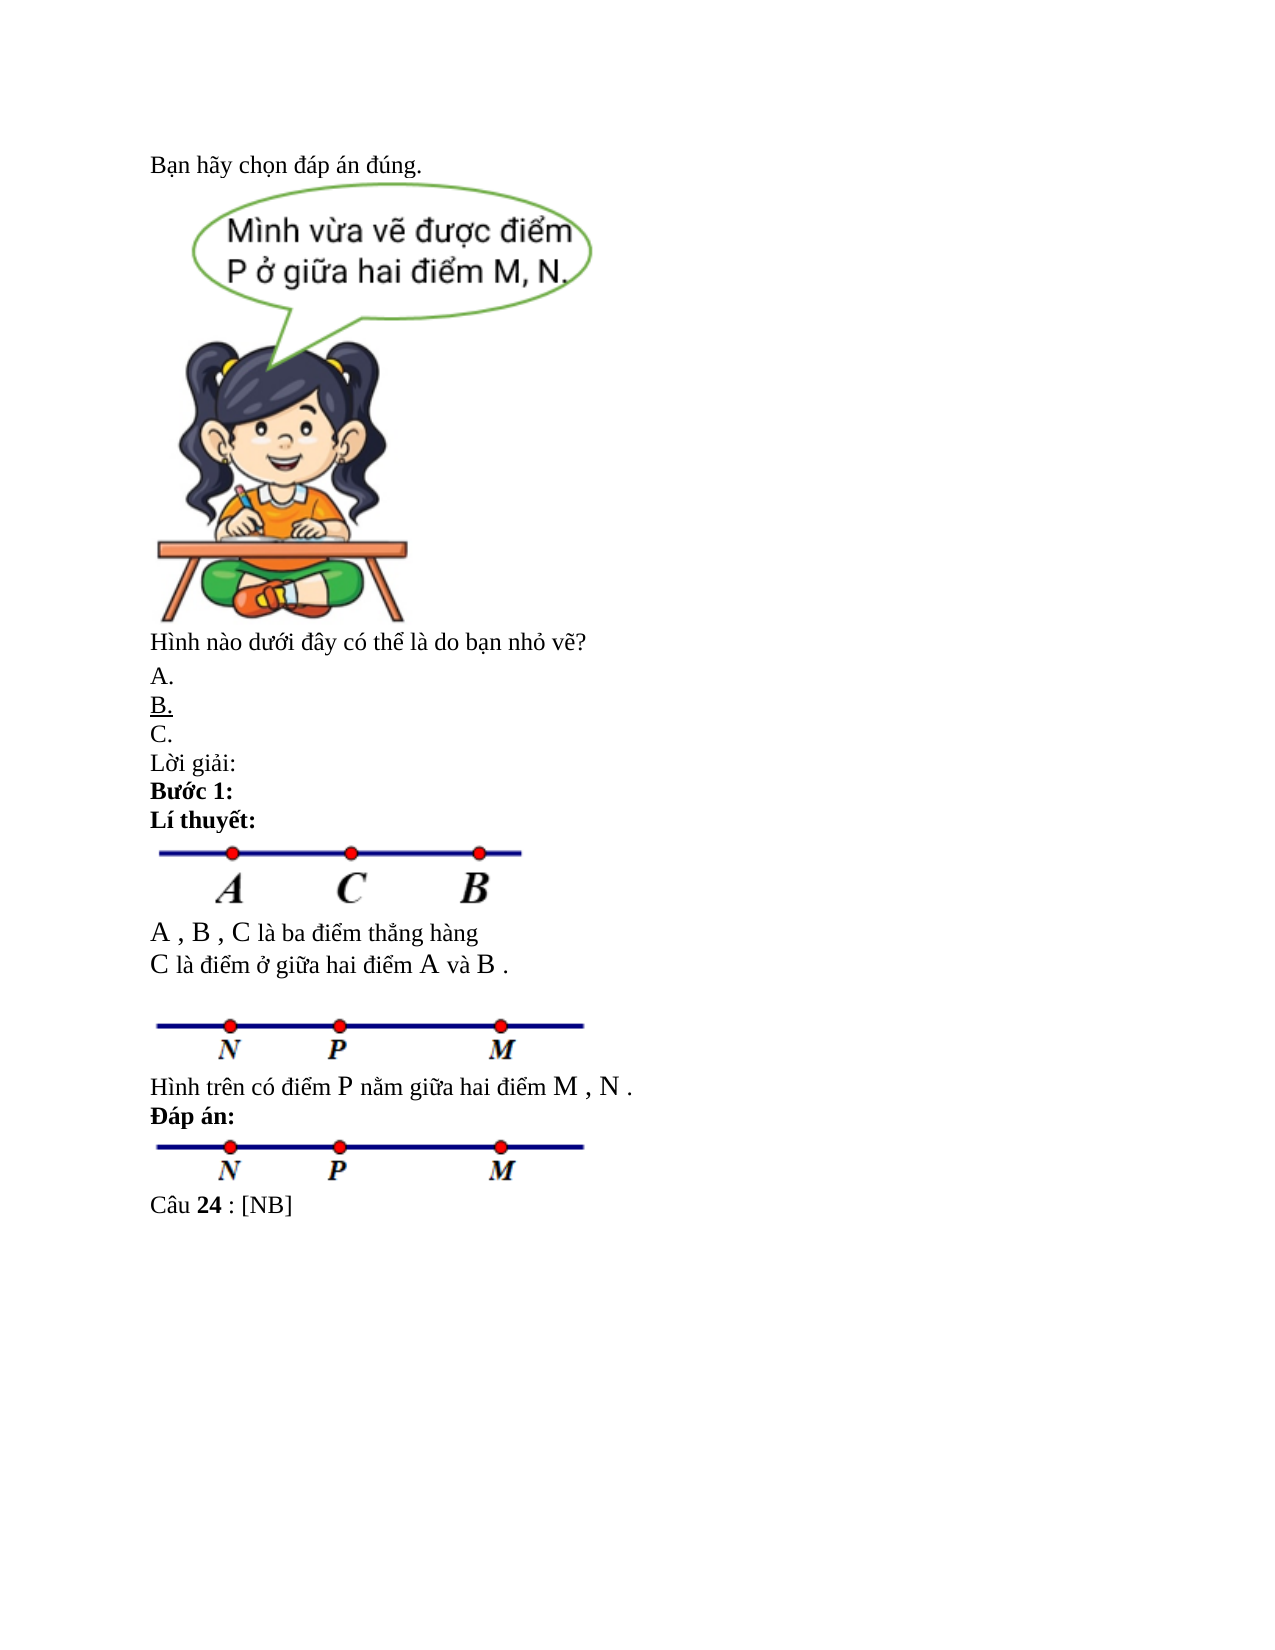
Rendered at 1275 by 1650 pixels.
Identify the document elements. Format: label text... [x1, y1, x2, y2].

text B. [150, 690, 1125, 719]
text Bước 1: [150, 776, 1125, 805]
text Lí thuyết: A , B , C là ba điểm thẳng hàng C là điểm ở giữa hai điểm A và B . Hình trên có điểm P nằm giữa hai điểm M , N . Đáp án: [150, 805, 1125, 1190]
text Câu 24 : [NB] [150, 1190, 1125, 1218]
text Lời giải: [150, 748, 1125, 776]
picture [150, 1008, 590, 1069]
text A. [150, 661, 1125, 690]
picture [150, 178, 594, 628]
picture [150, 1129, 590, 1190]
picture [150, 833, 530, 916]
text C. [150, 719, 1125, 748]
